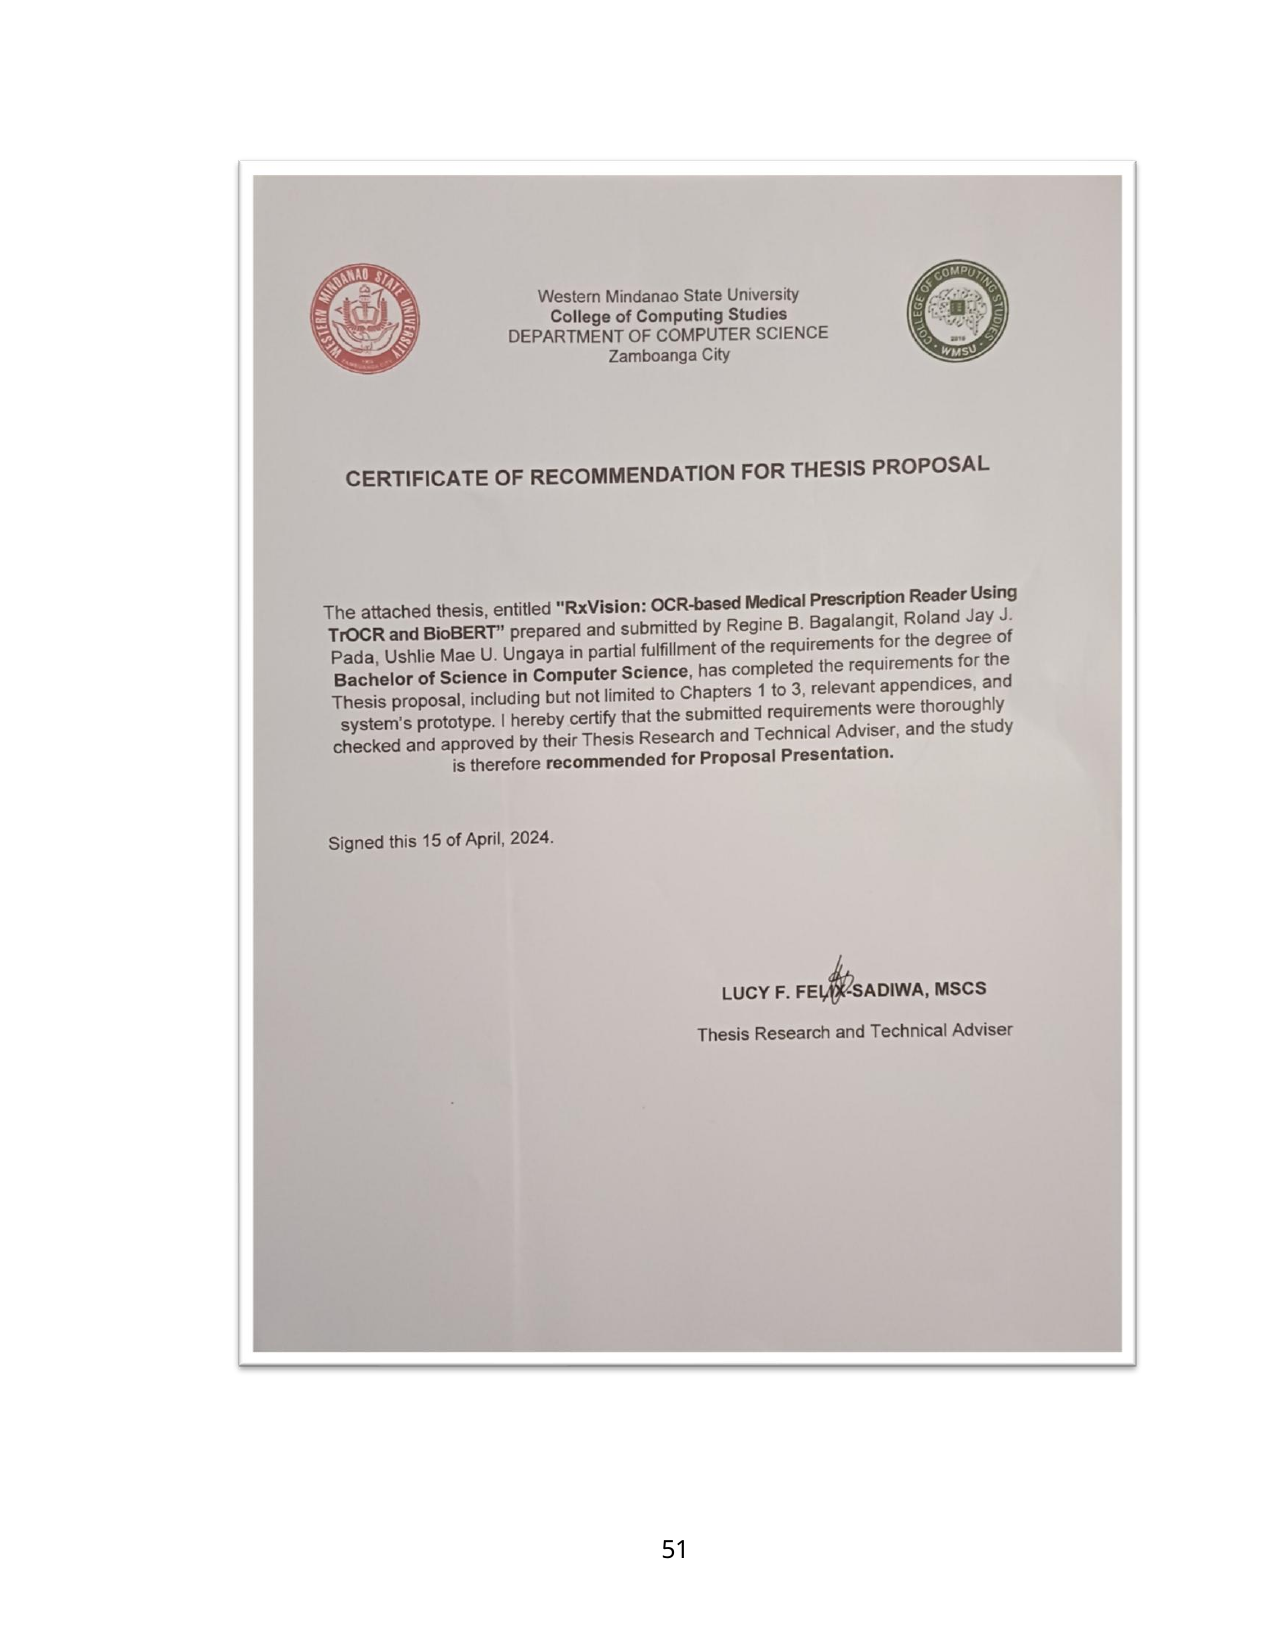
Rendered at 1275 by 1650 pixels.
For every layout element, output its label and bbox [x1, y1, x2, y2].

picture [232, 156, 1142, 1376]
